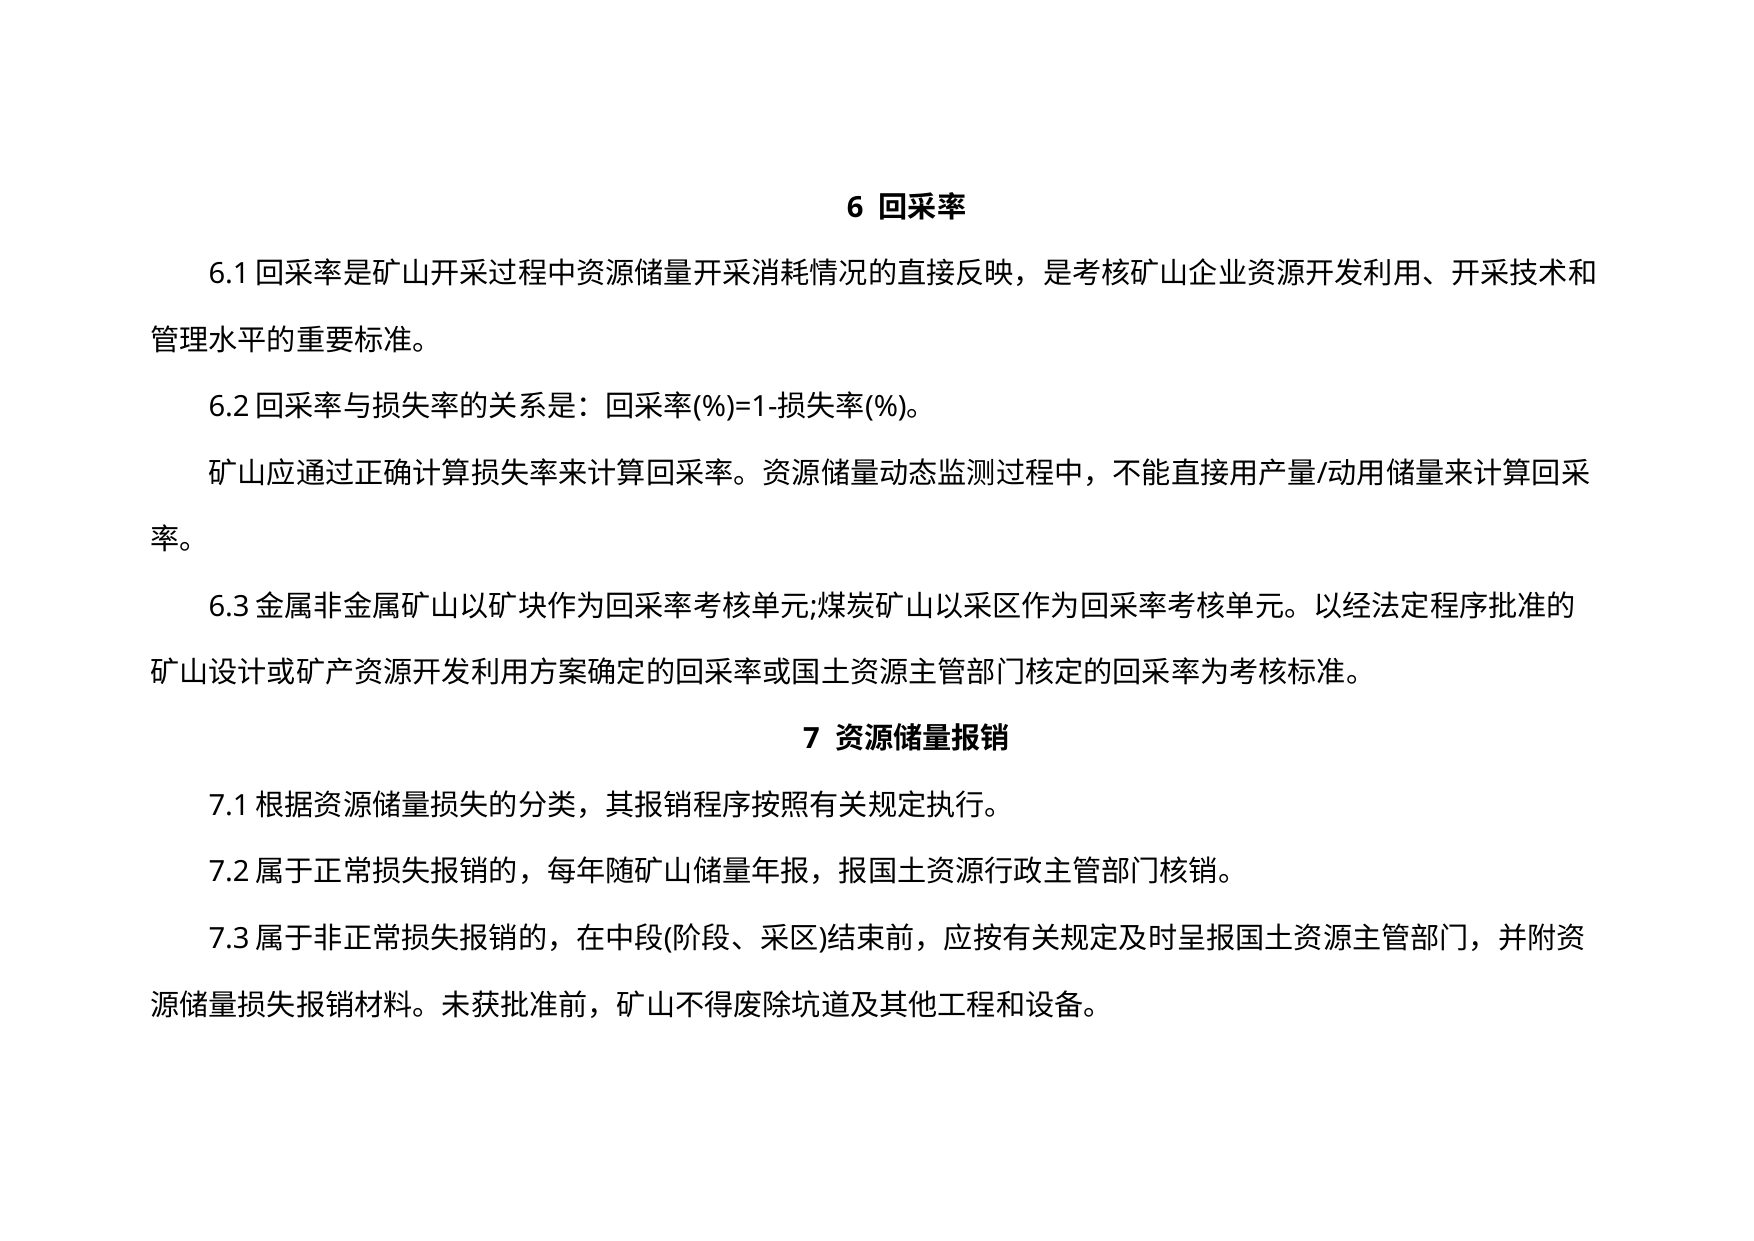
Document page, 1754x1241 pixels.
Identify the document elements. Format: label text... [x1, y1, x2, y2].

text 7.2属于正常损失报销的，每年随矿山储量年报，报国土资源行政主管部门核销。 [150, 836, 1604, 902]
text 6.3金属非金属矿山以矿块作为回采率考核单元;煤炭矿山以采区作为回采率考核单元。以经法定程序批准的矿山设计或矿产资源开发利用方案确定的回采率或国土资源主管部门核定的回采率为考核标准。 [150, 570, 1604, 703]
text 6.2回采率与损失率的关系是：回采率(%)=1-损失率(%)。 [150, 371, 1604, 437]
text 7.1根据资源储量损失的分类，其报销程序按照有关规定执行。 [150, 769, 1604, 836]
text 7.3属于非正常损失报销的，在中段(阶段、采区)结束前，应按有关规定及时呈报国土资源主管部门，并附资源储量损失报销材料。未获批准前，矿山不得废除坑道及其他工程和设备。 [150, 902, 1604, 1035]
text 矿山应通过正确计算损失率来计算回采率。资源储量动态监测过程中，不能直接用产量/动用储量来计算回采率。 [150, 437, 1604, 570]
text 6.1回采率是矿山开采过程中资源储量开采消耗情况的直接反映，是考核矿山企业资源开发利用、开采技术和管理水平的重要标准。 [150, 238, 1604, 371]
text 6 回采率 [150, 171, 1604, 238]
text 7 资源储量报销 [150, 703, 1604, 769]
